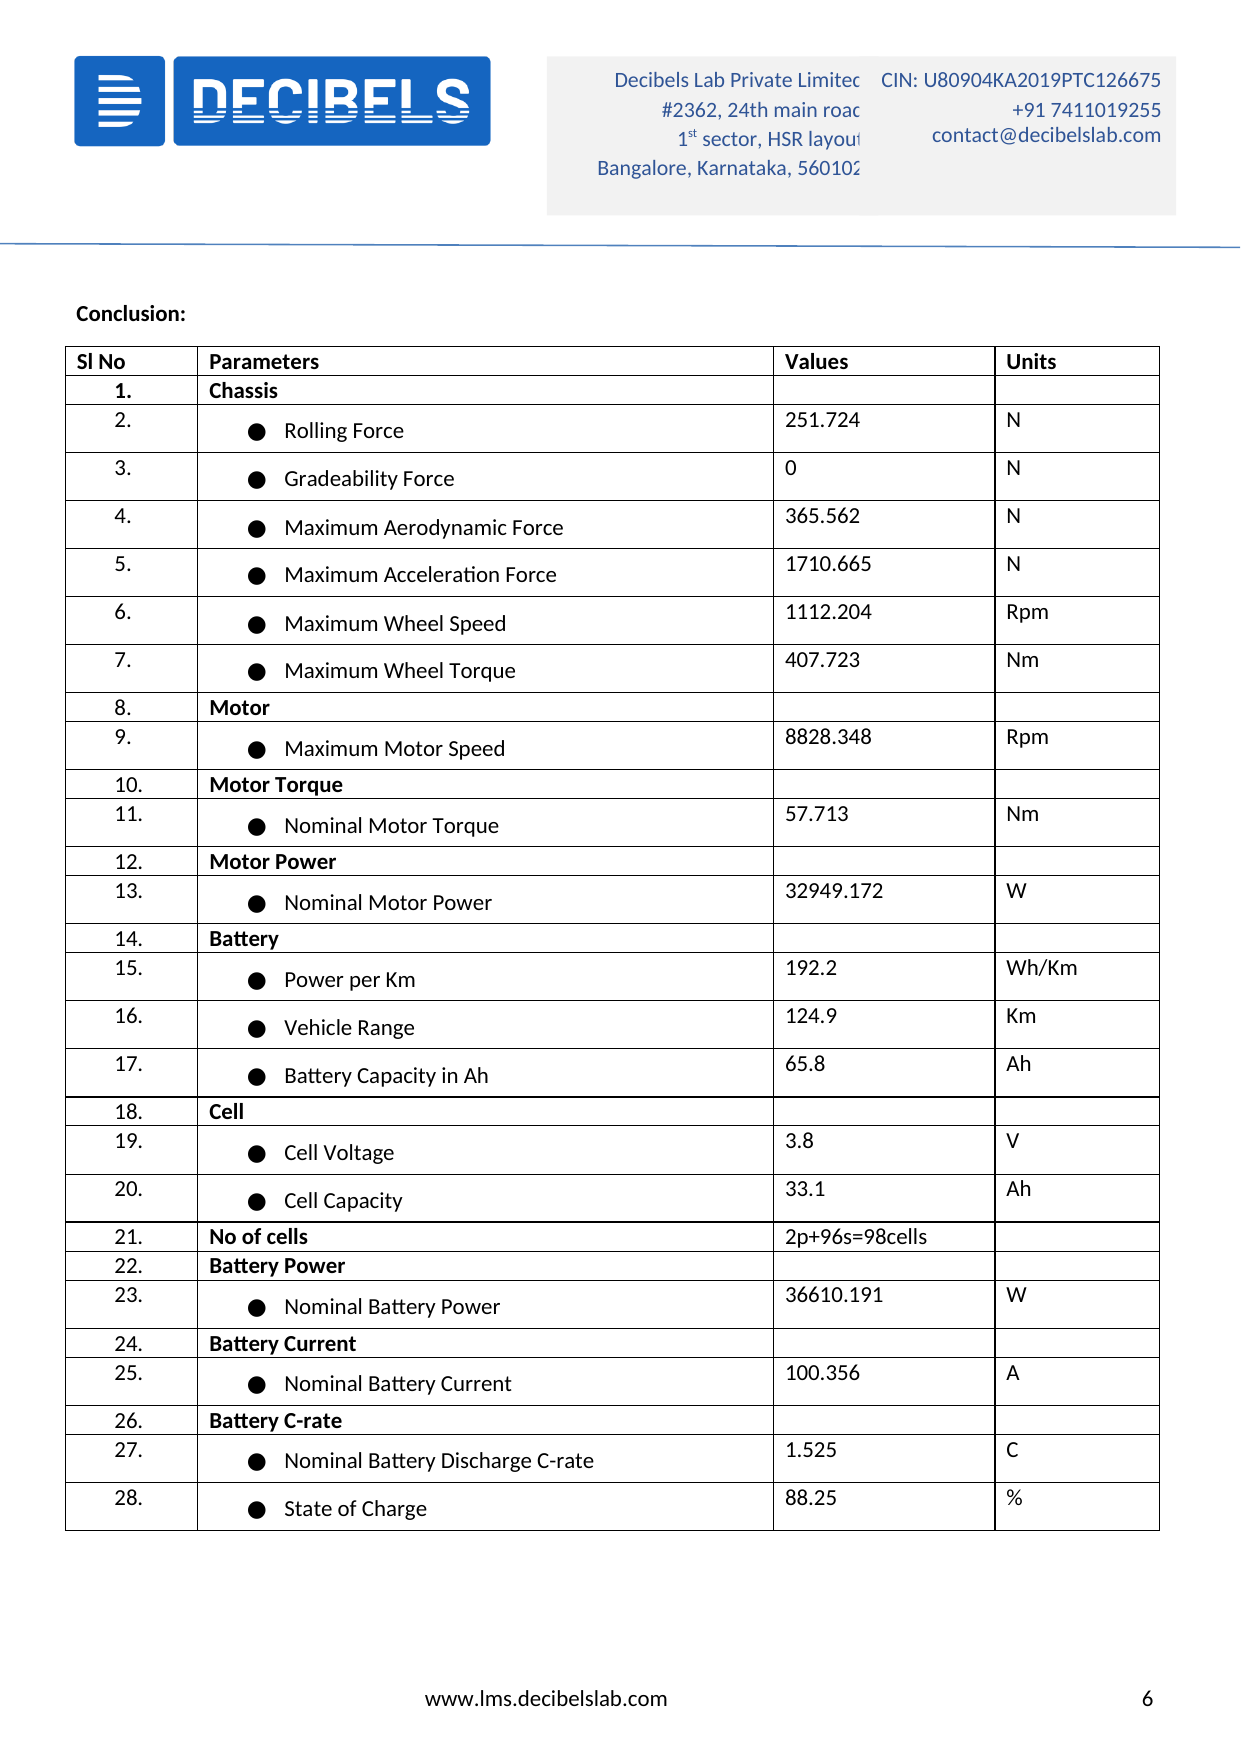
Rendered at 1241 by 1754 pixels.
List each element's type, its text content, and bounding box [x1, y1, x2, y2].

table_cell [66, 876, 197, 923]
table_cell Ah [996, 1049, 1159, 1096]
table_cell [774, 1329, 994, 1357]
table_cell 32949.172 [774, 876, 994, 923]
table_cell 2p+96s=98cells [774, 1223, 994, 1251]
table_cell Maximum Wheel Torque [198, 645, 773, 692]
table_cell Battery C-rate [198, 1406, 773, 1434]
table_cell Battery Power [198, 1252, 773, 1279]
table_cell 36610.191 [774, 1281, 994, 1328]
table_cell [66, 1223, 197, 1251]
table_cell Nominal Battery Discharge C-rate [198, 1435, 773, 1482]
table_cell 33.1 [774, 1175, 994, 1221]
table_cell [66, 645, 197, 692]
table_cell Cell [198, 1098, 773, 1125]
table_cell Nominal Motor Power [198, 876, 773, 923]
table_cell [66, 770, 197, 798]
table_cell 1710.665 [774, 549, 994, 596]
table_cell 192.2 [774, 953, 994, 1000]
table_cell N [996, 501, 1159, 548]
table_cell [66, 693, 197, 721]
table_cell [996, 847, 1159, 875]
table_header Values [774, 347, 994, 375]
table_cell 124.9 [774, 1001, 994, 1048]
table_cell 365.562 [774, 501, 994, 548]
table_cell [66, 1252, 197, 1279]
table_cell [996, 1223, 1159, 1251]
table_cell W [996, 876, 1159, 923]
table_cell Cell Capacity [198, 1175, 773, 1221]
table_cell Gradeability Force [198, 453, 773, 500]
table_cell V [996, 1126, 1159, 1173]
table_cell Nominal Battery Power [198, 1281, 773, 1328]
table_cell [996, 1406, 1159, 1434]
table_cell Rpm [996, 722, 1159, 769]
table_cell [774, 1098, 994, 1125]
table_cell % [996, 1483, 1159, 1530]
table_cell Maximum Motor Speed [198, 722, 773, 769]
picture [68, 27, 498, 170]
table_cell [66, 597, 197, 644]
table_cell 407.723 [774, 645, 994, 692]
table_cell Nominal Motor Torque [198, 799, 773, 846]
table_cell [774, 376, 994, 404]
table_cell Rolling Force [198, 405, 773, 452]
table_cell 57.713 [774, 799, 994, 846]
table_cell W [996, 1281, 1159, 1328]
table_cell [66, 405, 197, 452]
table_cell 100.356 [774, 1358, 994, 1405]
table_cell [66, 549, 197, 596]
table_cell 3.8 [774, 1126, 994, 1173]
table_cell [774, 847, 994, 875]
table_cell [774, 924, 994, 952]
table_cell [66, 1406, 197, 1434]
table_cell C [996, 1435, 1159, 1482]
table_cell Ah [996, 1175, 1159, 1221]
table_cell [66, 1329, 197, 1357]
table_cell [996, 770, 1159, 798]
table_cell [996, 376, 1159, 404]
table_cell [996, 1329, 1159, 1357]
table_cell Motor Torque [198, 770, 773, 798]
table_cell Wh/Km [996, 953, 1159, 1000]
table_cell [66, 501, 197, 548]
table_cell Chassis [198, 376, 773, 404]
table_cell Motor Power [198, 847, 773, 875]
table_cell Nominal Battery Current [198, 1358, 773, 1405]
table_cell No of cells [198, 1223, 773, 1251]
table_cell [66, 953, 197, 1000]
table_cell [66, 1358, 197, 1405]
table_cell [66, 453, 197, 500]
table_cell [996, 924, 1159, 952]
table_cell N [996, 405, 1159, 452]
table_cell [66, 1001, 197, 1048]
table_cell [774, 1406, 994, 1434]
table_cell [66, 722, 197, 769]
table_cell N [996, 549, 1159, 596]
table_cell Vehicle Range [198, 1001, 773, 1048]
table_cell [774, 770, 994, 798]
table_cell [66, 376, 197, 404]
table_cell [66, 1175, 197, 1221]
table_cell 8828.348 [774, 722, 994, 769]
table_cell [66, 1049, 197, 1096]
table_cell Battery [198, 924, 773, 952]
table_cell Maximum Wheel Speed [198, 597, 773, 644]
table_cell 0 [774, 453, 994, 500]
table_cell 251.724 [774, 405, 994, 452]
table_cell Maximum Acceleration Force [198, 549, 773, 596]
table_cell Power per Km [198, 953, 773, 1000]
table_cell Maximum Aerodynamic Force [198, 501, 773, 548]
table_header Parameters [198, 347, 773, 375]
table_cell 1112.204 [774, 597, 994, 644]
table_cell Km [996, 1001, 1159, 1048]
table_cell [66, 1098, 197, 1125]
table_cell [66, 1483, 197, 1530]
table_cell Motor [198, 693, 773, 721]
table_cell 65.8 [774, 1049, 994, 1096]
table_cell [996, 693, 1159, 721]
table_cell [66, 1281, 197, 1328]
table_cell [66, 924, 197, 952]
table_cell A [996, 1358, 1159, 1405]
table_cell [774, 1252, 994, 1279]
text Conclusion: [76, 299, 1172, 327]
table_cell [996, 1252, 1159, 1279]
table_cell [66, 1126, 197, 1173]
table_header Units [996, 347, 1159, 375]
table_cell Rpm [996, 597, 1159, 644]
table_cell Battery Capacity in Ah [198, 1049, 773, 1096]
table_cell [66, 847, 197, 875]
table_header Sl No [66, 347, 197, 375]
table_cell [66, 1435, 197, 1482]
table_cell [996, 1098, 1159, 1125]
table_cell 88.25 [774, 1483, 994, 1530]
table_cell 1.525 [774, 1435, 994, 1482]
table_cell [774, 693, 994, 721]
table_cell State of Charge [198, 1483, 773, 1530]
table_cell Nm [996, 645, 1159, 692]
table_cell N [996, 453, 1159, 500]
table_cell Cell Voltage [198, 1126, 773, 1173]
table_cell [66, 799, 197, 846]
table_cell Battery Current [198, 1329, 773, 1357]
table_cell Nm [996, 799, 1159, 846]
